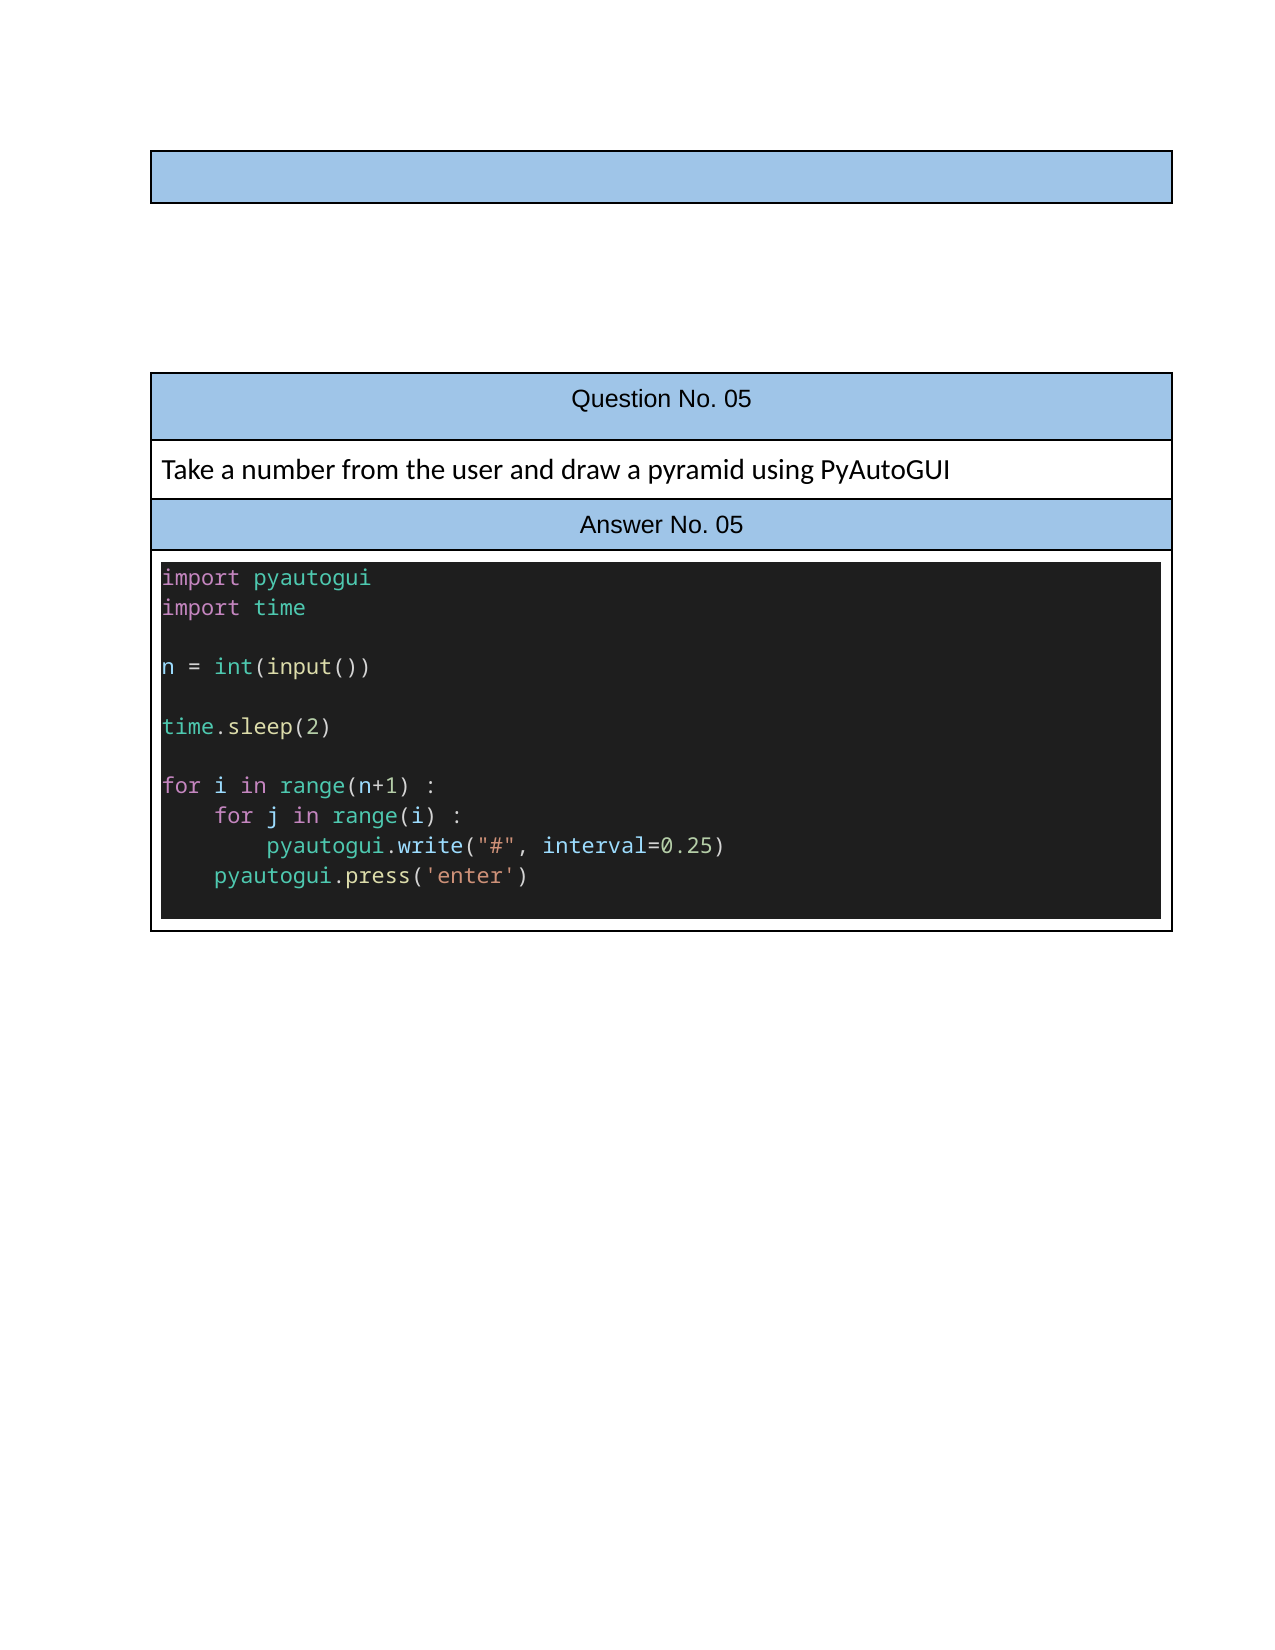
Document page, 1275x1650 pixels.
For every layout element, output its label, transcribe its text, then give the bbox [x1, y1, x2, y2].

table_cell Take a number from the user and draw a pyramid using PyAutoGUI [152, 441, 1171, 497]
table_cell Answer No. 05 [152, 500, 1171, 549]
table_header Question No. 05 [152, 374, 1171, 439]
table_cell import pyautogui import time n = int(input()) time.sleep(2) for i in range(n+1) : for j in range(i) : pyautogui.write("#", interval=0.25) pyautogui.press('enter') [152, 551, 1171, 929]
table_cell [152, 152, 1171, 202]
